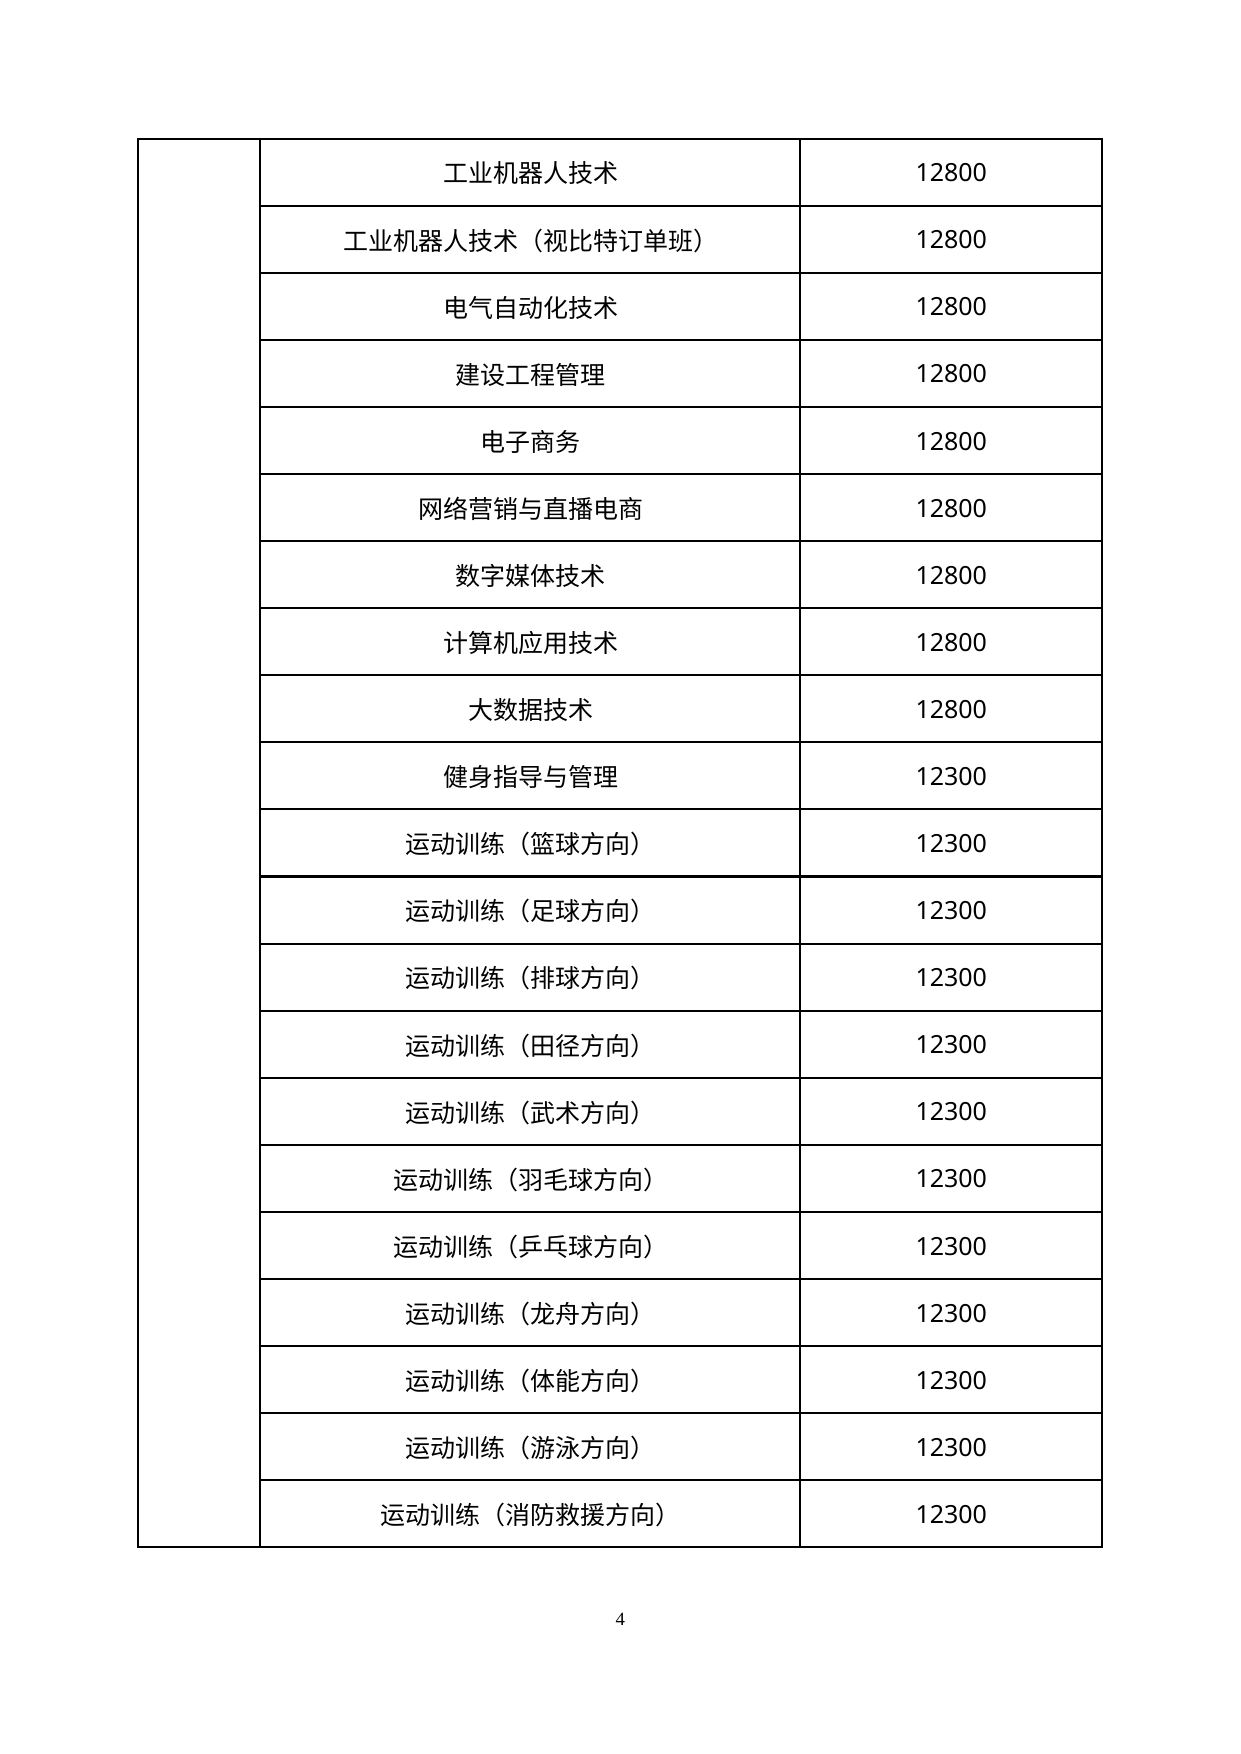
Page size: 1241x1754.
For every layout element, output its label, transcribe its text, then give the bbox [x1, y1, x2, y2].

table_cell 12300 [801, 1481, 1101, 1546]
table_cell 12800 [801, 341, 1101, 406]
table_cell 12800 [801, 542, 1101, 607]
table_cell 12300 [801, 1347, 1101, 1412]
table_cell 运动训练（消防救援方向） [261, 1481, 799, 1546]
table_cell 12800 [801, 475, 1101, 540]
table_cell 12300 [801, 743, 1101, 808]
table_cell 12300 [801, 810, 1101, 875]
table_cell 12300 [801, 1414, 1101, 1479]
table_cell 12800 [801, 676, 1101, 741]
table_cell 运动训练（排球方向） [261, 945, 799, 1009]
table_cell 计算机应用技术 [261, 609, 799, 674]
table_cell 运动训练（篮球方向） [261, 810, 799, 875]
table_cell 12800 [801, 140, 1101, 204]
table_cell 建设工程管理 [261, 341, 799, 406]
table_cell 运动训练（田径方向） [261, 1012, 799, 1077]
table_cell 运动训练（体能方向） [261, 1347, 799, 1412]
table_cell 运动训练（乒乓球方向） [261, 1213, 799, 1278]
table_cell 运动训练（羽毛球方向） [261, 1146, 799, 1211]
table_cell 运动训练（武术方向） [261, 1079, 799, 1144]
table_cell 12800 [801, 408, 1101, 473]
table_cell 工业机器人技术（视比特订单班） [261, 207, 799, 272]
table_cell 12800 [801, 274, 1101, 339]
table_cell 12800 [801, 609, 1101, 674]
table_cell 12300 [801, 878, 1101, 942]
table_cell 12800 [801, 207, 1101, 272]
table_cell 网络营销与直播电商 [261, 475, 799, 540]
table_cell 运动训练（足球方向） [261, 878, 799, 942]
table_cell 运动训练（游泳方向） [261, 1414, 799, 1479]
table_cell 大数据技术 [261, 676, 799, 741]
table_cell 电气自动化技术 [261, 274, 799, 339]
table_cell 12300 [801, 1012, 1101, 1077]
table_cell 12300 [801, 1280, 1101, 1345]
table_cell 健身指导与管理 [261, 743, 799, 808]
table_cell 12300 [801, 945, 1101, 1009]
table_cell 12300 [801, 1213, 1101, 1278]
table_cell 运动训练（龙舟方向） [261, 1280, 799, 1345]
table_cell 工业机器人技术 [261, 140, 799, 204]
table_cell 电子商务 [261, 408, 799, 473]
table_cell 12300 [801, 1146, 1101, 1211]
table_cell 数字媒体技术 [261, 542, 799, 607]
table_cell 12300 [801, 1079, 1101, 1144]
